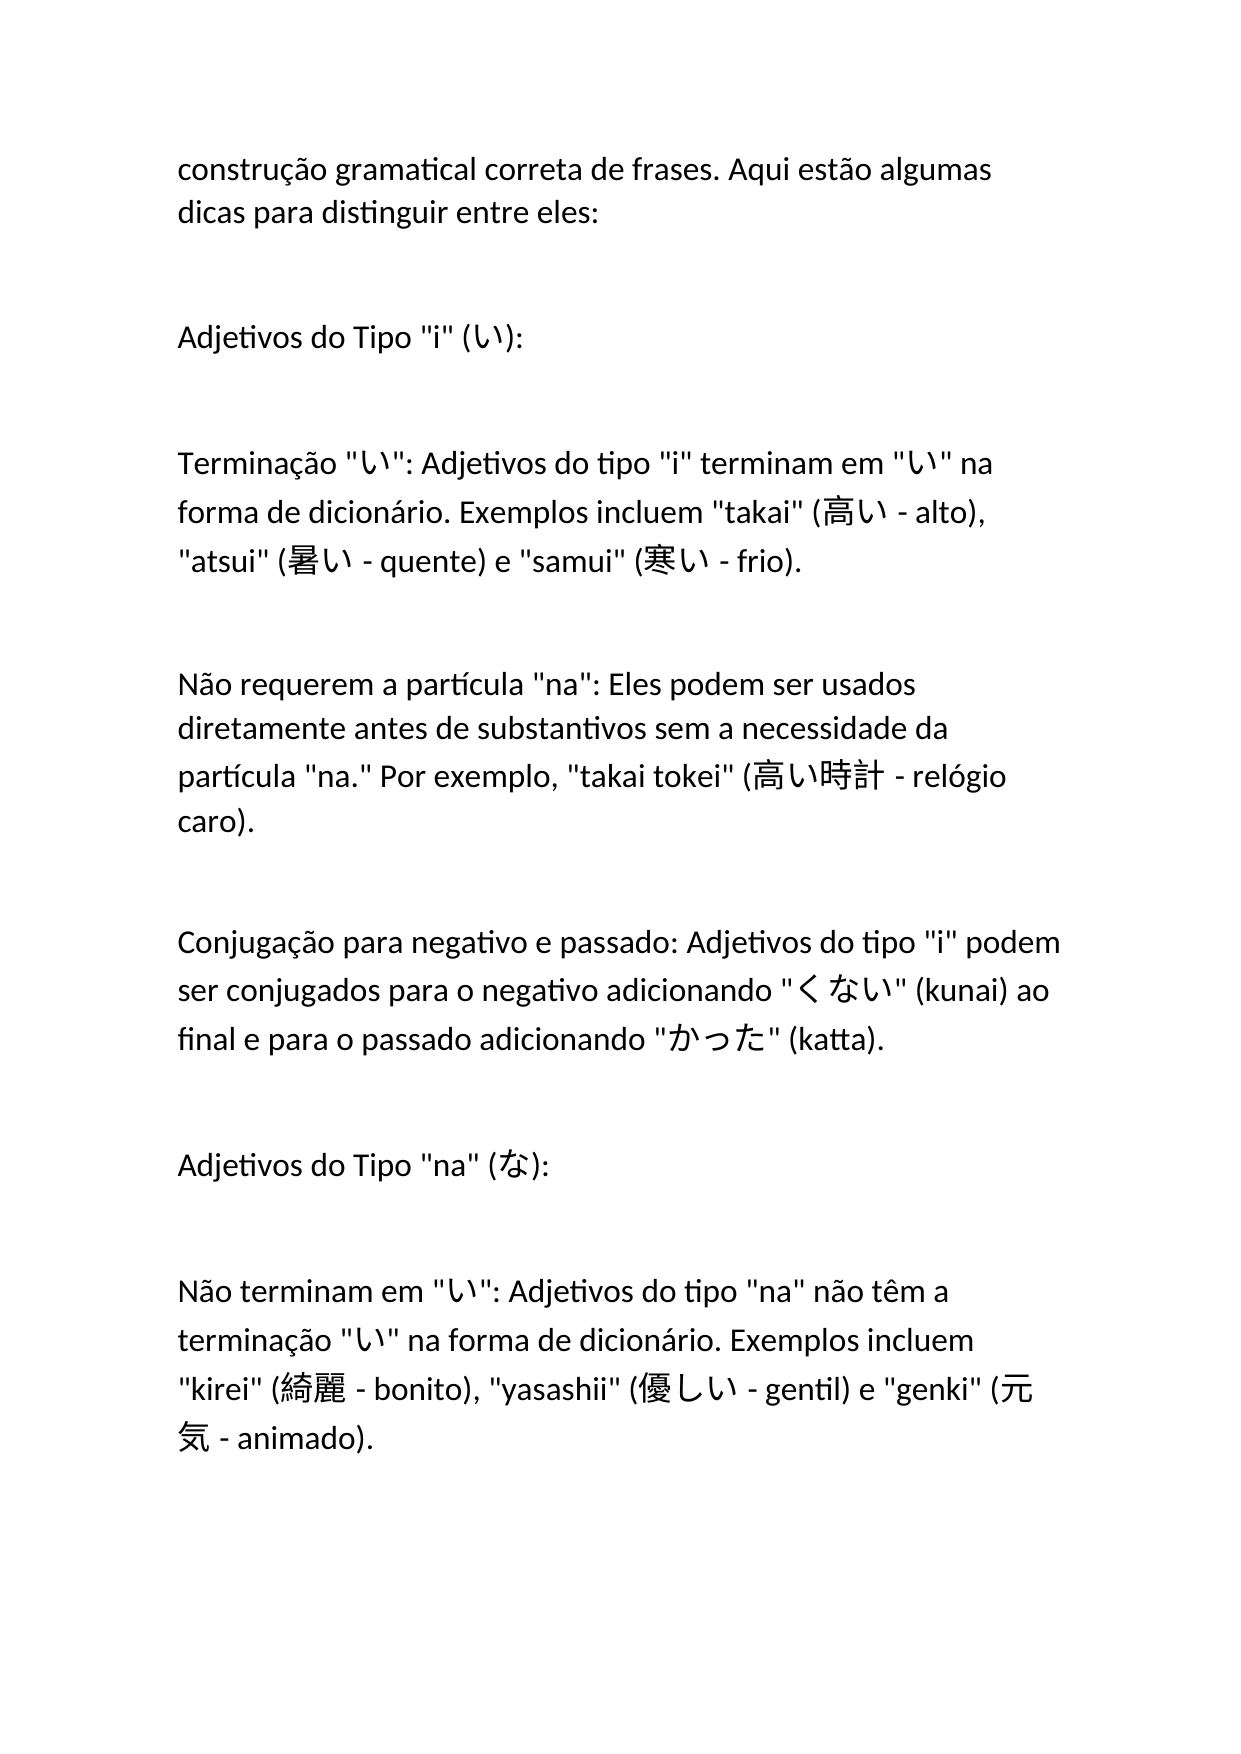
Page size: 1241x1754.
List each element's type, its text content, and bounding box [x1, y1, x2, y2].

text Adjetivos do Tipo "na" (な): [177, 1141, 1063, 1186]
text Não requerem a partícula "na": Eles podem ser usados diretamente antes de substantivos sem a necessidade da partícula "na." Por exemplo, "takai tokei" (高い時計 - relógio caro). [177, 663, 1063, 841]
text Adjetivos do Tipo "i" (い): [177, 313, 1063, 358]
text Conjugação para negativo e passado: Adjetivos do tipo "i" podem ser conjugados para o negativo adicionando "くない" (kunai) ao final e para o passado adicionando "かった" (katta). [177, 921, 1063, 1060]
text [177, 148, 1063, 232]
text Terminação "い": Adjetivos do tipo "i" terminam em "い" na forma de dicionário. Exemplos incluem "takai" (高い - alto), "atsui" (暑い - quente) e "samui" (寒い - frio). [177, 439, 1063, 582]
text Não terminam em "い": Adjetivos do tipo "na" não têm a terminação "い" na forma de dicionário. Exemplos incluem "kirei" (綺麗 - bonito), "yasashii" (優しい - gentil) e "genki" (元気 - animado). [177, 1267, 1063, 1459]
